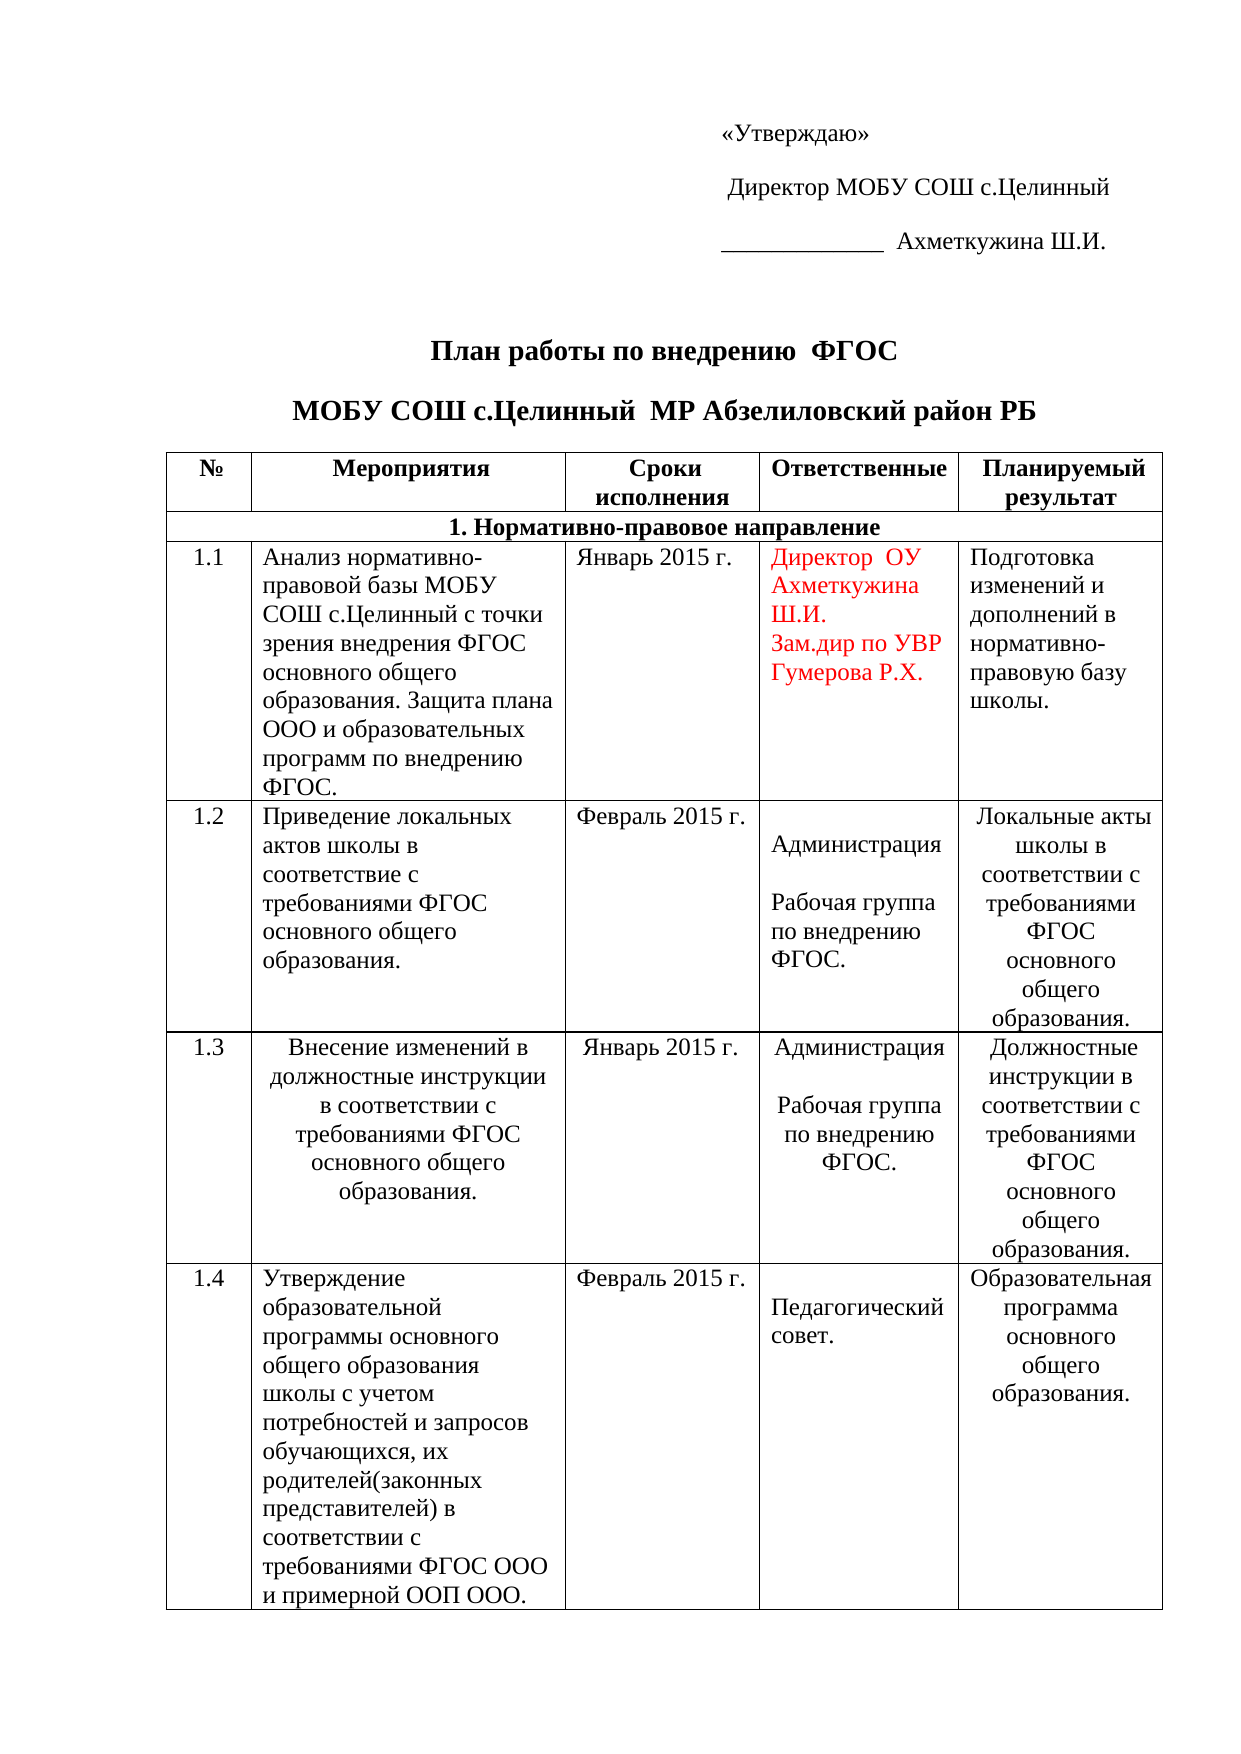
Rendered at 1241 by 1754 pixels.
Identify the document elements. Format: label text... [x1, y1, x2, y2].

table_cell Администрация Рабочая группа по внедрению ФГОС. [760, 1033, 958, 1262]
text «Утверждаю» [177, 118, 1152, 147]
text _____________ Ахметкужина Ш.И. [177, 226, 1152, 254]
table_cell Образовательная программа основного общего образования. [959, 1264, 1162, 1608]
table_header Планируемый результат [959, 453, 1162, 511]
table_cell 1.1 [167, 542, 251, 800]
table_cell Подготовка изменений и дополнений в нормативно-правовую базу школы. [959, 542, 1162, 800]
text Директор МОБУ СОШ с.Целинный [177, 172, 1152, 201]
table_cell Локальные акты школы в соответствии с требованиями ФГОС основного общего образования. [959, 801, 1162, 1031]
table_cell Администрация Рабочая группа по внедрению ФГОС. [760, 801, 958, 1031]
table_cell 1. Нормативно-правовое направление [167, 512, 1162, 541]
table_cell 1.2 [167, 801, 251, 1031]
table_cell Директор ОУ Ахметкужина Ш.И. Зам.дир по УВР Гумерова Р.Х. [760, 542, 958, 800]
text МОБУ СОШ с.Целинный МР Абзелиловский район РБ [177, 393, 1152, 426]
text План работы по внедрению ФГОС [177, 333, 1152, 367]
table_header Сроки исполнения [566, 453, 759, 511]
table_header Ответственные [760, 453, 958, 511]
table_cell Должностные инструкции в соответствии с требованиями ФГОС основного общего образования. [959, 1033, 1162, 1262]
table_cell 1.4 [167, 1264, 251, 1608]
table_cell Анализ нормативно-правовой базы МОБУ СОШ с.Целинный с точки зрения внедрения ФГОС основного общего образования. Защита плана ООО и образовательных программ по внедрению ФГОС. [252, 542, 565, 800]
table_header Мероприятия [252, 453, 565, 511]
table_cell Приведение локальных актов школы в соответствие с требованиями ФГОС основного общего образования. [252, 801, 565, 1031]
table_header № [167, 453, 251, 511]
table_cell 1.3 [167, 1033, 251, 1262]
table_cell Январь 2015 г. [566, 542, 759, 800]
table_cell Январь 2015 г. [566, 1033, 759, 1262]
table_cell Февраль 2015 г. [566, 1264, 759, 1608]
table_cell Февраль 2015 г. [566, 801, 759, 1031]
table_cell Утверждение образовательной программы основного общего образования школы с учетом потребностей и запросов обучающихся, их родителей(законных представителей) в соответствии с требованиями ФГОС ООО и примерной ООП ООО. [252, 1264, 565, 1608]
table_cell Внесение изменений в должностные инструкции в соответствии с требованиями ФГОС основного общего образования. [252, 1033, 565, 1262]
table_cell Педагогический совет. [760, 1264, 958, 1608]
